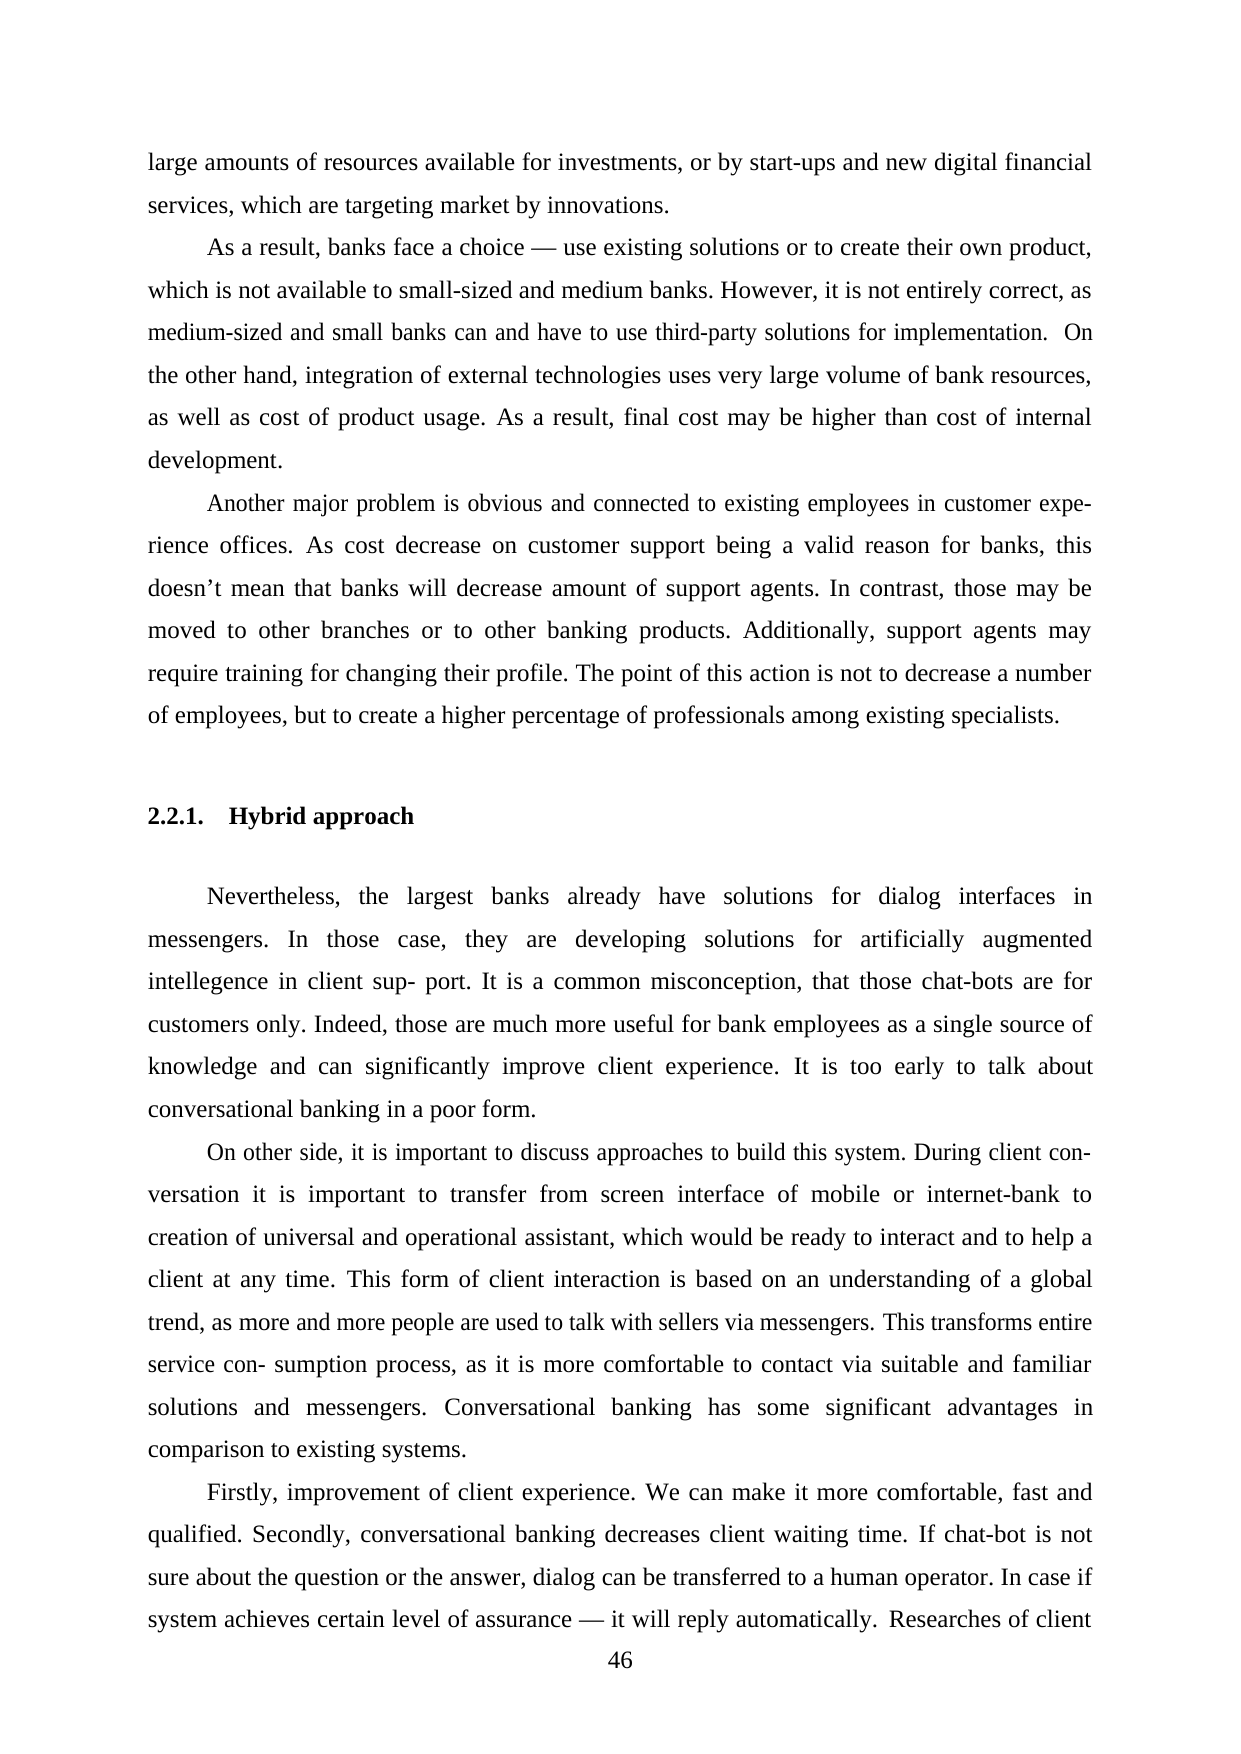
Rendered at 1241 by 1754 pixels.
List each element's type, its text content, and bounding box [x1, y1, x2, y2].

subtitle Hybrid approach [147, 801, 1105, 830]
text Firstly, improvement of client experience. We can make it more comfortable, fast and qualified. Secondly, conversational banking decreases client waiting time. If chat-bot is not sure about the question or the answer, dialog can be transferred to a human operator. In case if system achieves certain level of assurance — it will reply automatically. Researches of client [148, 1477, 1093, 1633]
text On other side, it is important to discuss approaches to build this system. During client con- versation it is important to transfer from screen interface of mobile or internet-bank to creation of universal and operational assistant, which would be ready to interact and to help a client at any time. This form of client interaction is based on an understanding of a global trend, as more and more people are used to talk with sellers via messengers. This transforms entire service con- sumption process, as it is more comfortable to contact via suitable and familiar solutions and messengers. Conversational banking has some significant advantages in comparison to existing systems. [148, 1137, 1093, 1463]
text large amounts of resources available for investments, or by start-ups and new digital financial services, which are targeting market by innovations. [148, 147, 1093, 218]
text Nevertheless, the largest banks already have solutions for dialog interfaces in messengers. In those case, they are developing solutions for artificially augmented intellegence in client sup- port. It is a common misconception, that those chat-bots are for customers only. Indeed, those are much more useful for bank employees as a single source of knowledge and can significantly improve client experience. It is too early to talk about conversational banking in a poor form. [148, 881, 1093, 1123]
text As a result, banks face a choice — use existing solutions or to create their own product, which is not available to small-sized and medium banks. However, it is not entirely correct, as medium-sized and small banks can and have to use third-party solutions for implementation. On the other hand, integration of external technologies uses very large volume of bank resources, as well as cost of product usage. As a result, final cost may be higher than cost of internal development. [148, 232, 1093, 474]
text Another major problem is obvious and connected to existing employees in customer expe- rience offices. As cost decrease on customer support being a valid reason for banks, this doesn’t mean that banks will decrease amount of support agents. In contrast, those may be moved to other branches or to other banking products. Additionally, support agents may require training for changing their profile. The point of this action is not to decrease a number of employees, but to create a higher percentage of professionals among existing specialists. [148, 488, 1093, 729]
